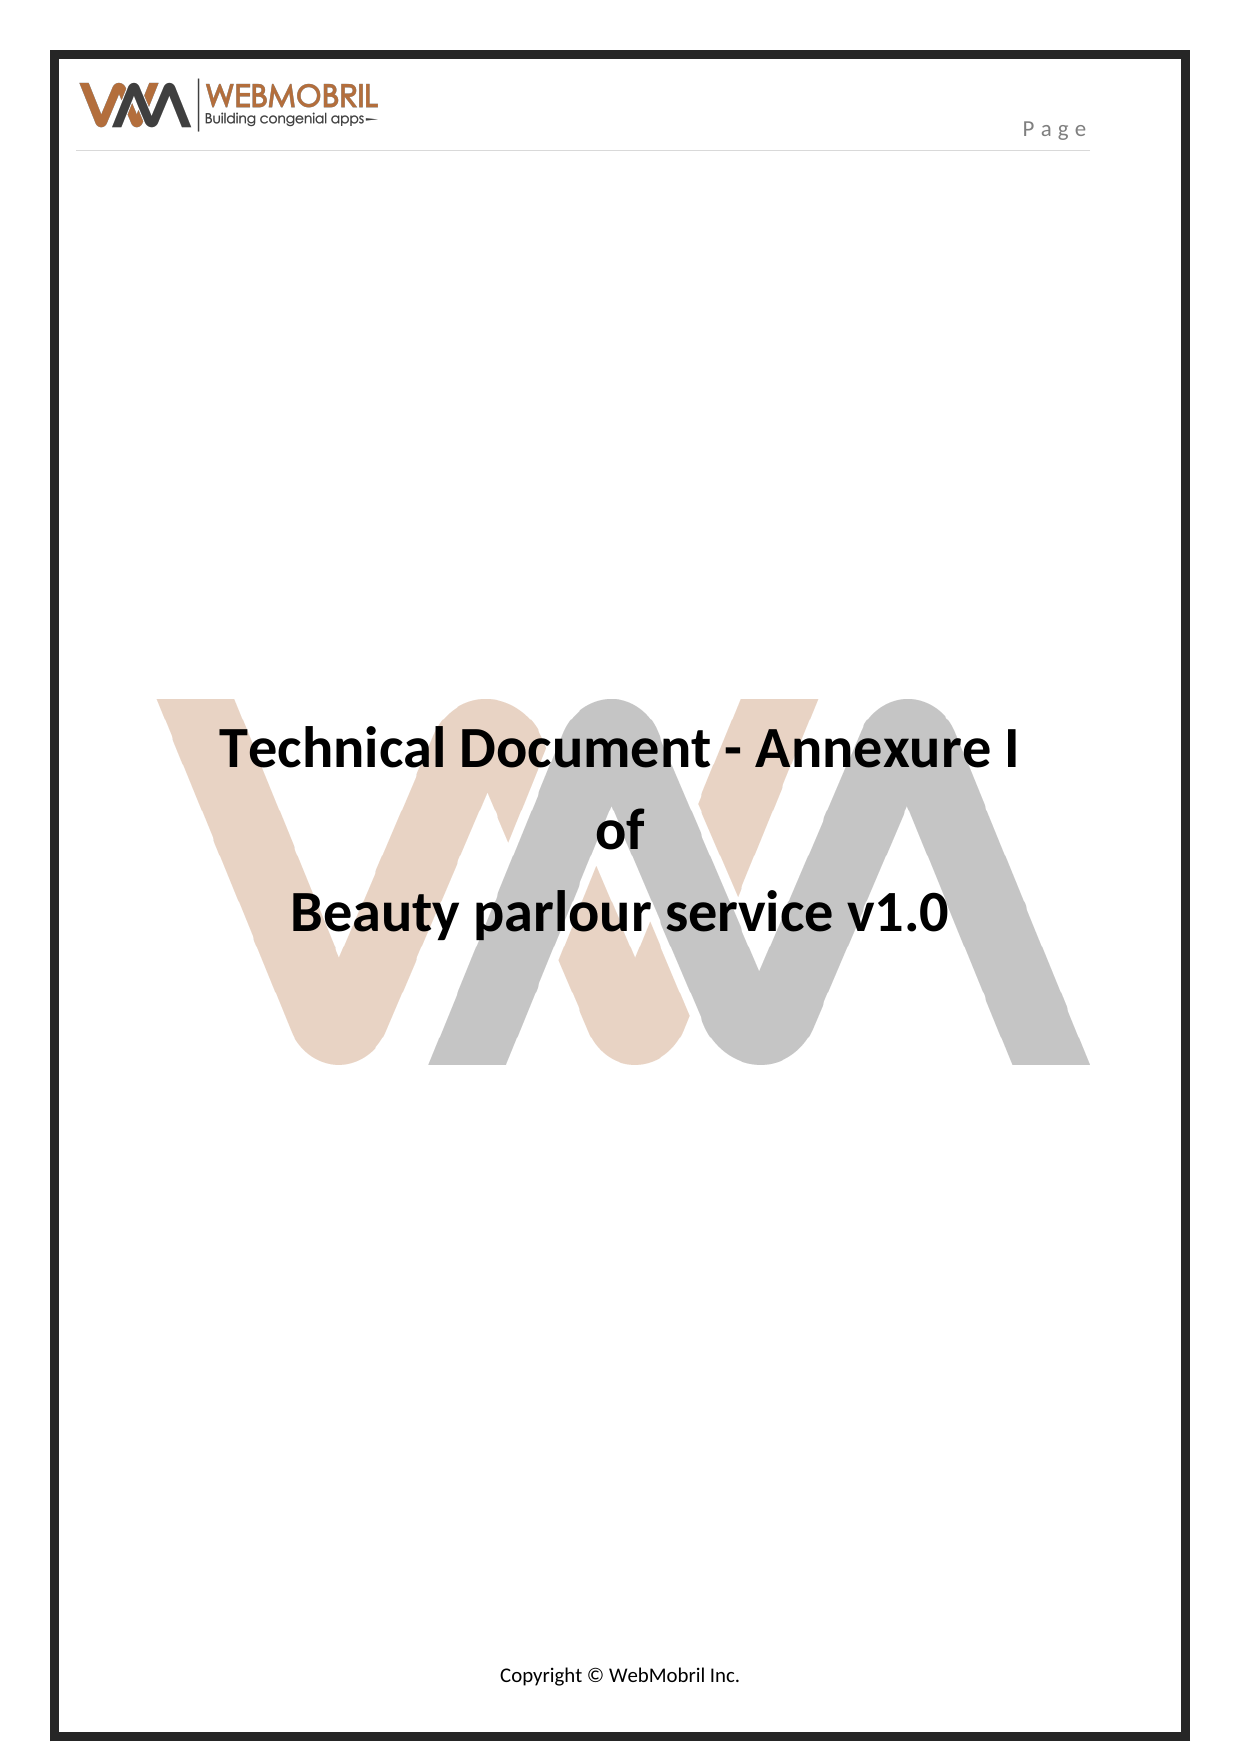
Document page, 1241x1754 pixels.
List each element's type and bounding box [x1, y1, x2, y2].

picture [76, 75, 381, 136]
picture [132, 674, 1108, 1083]
